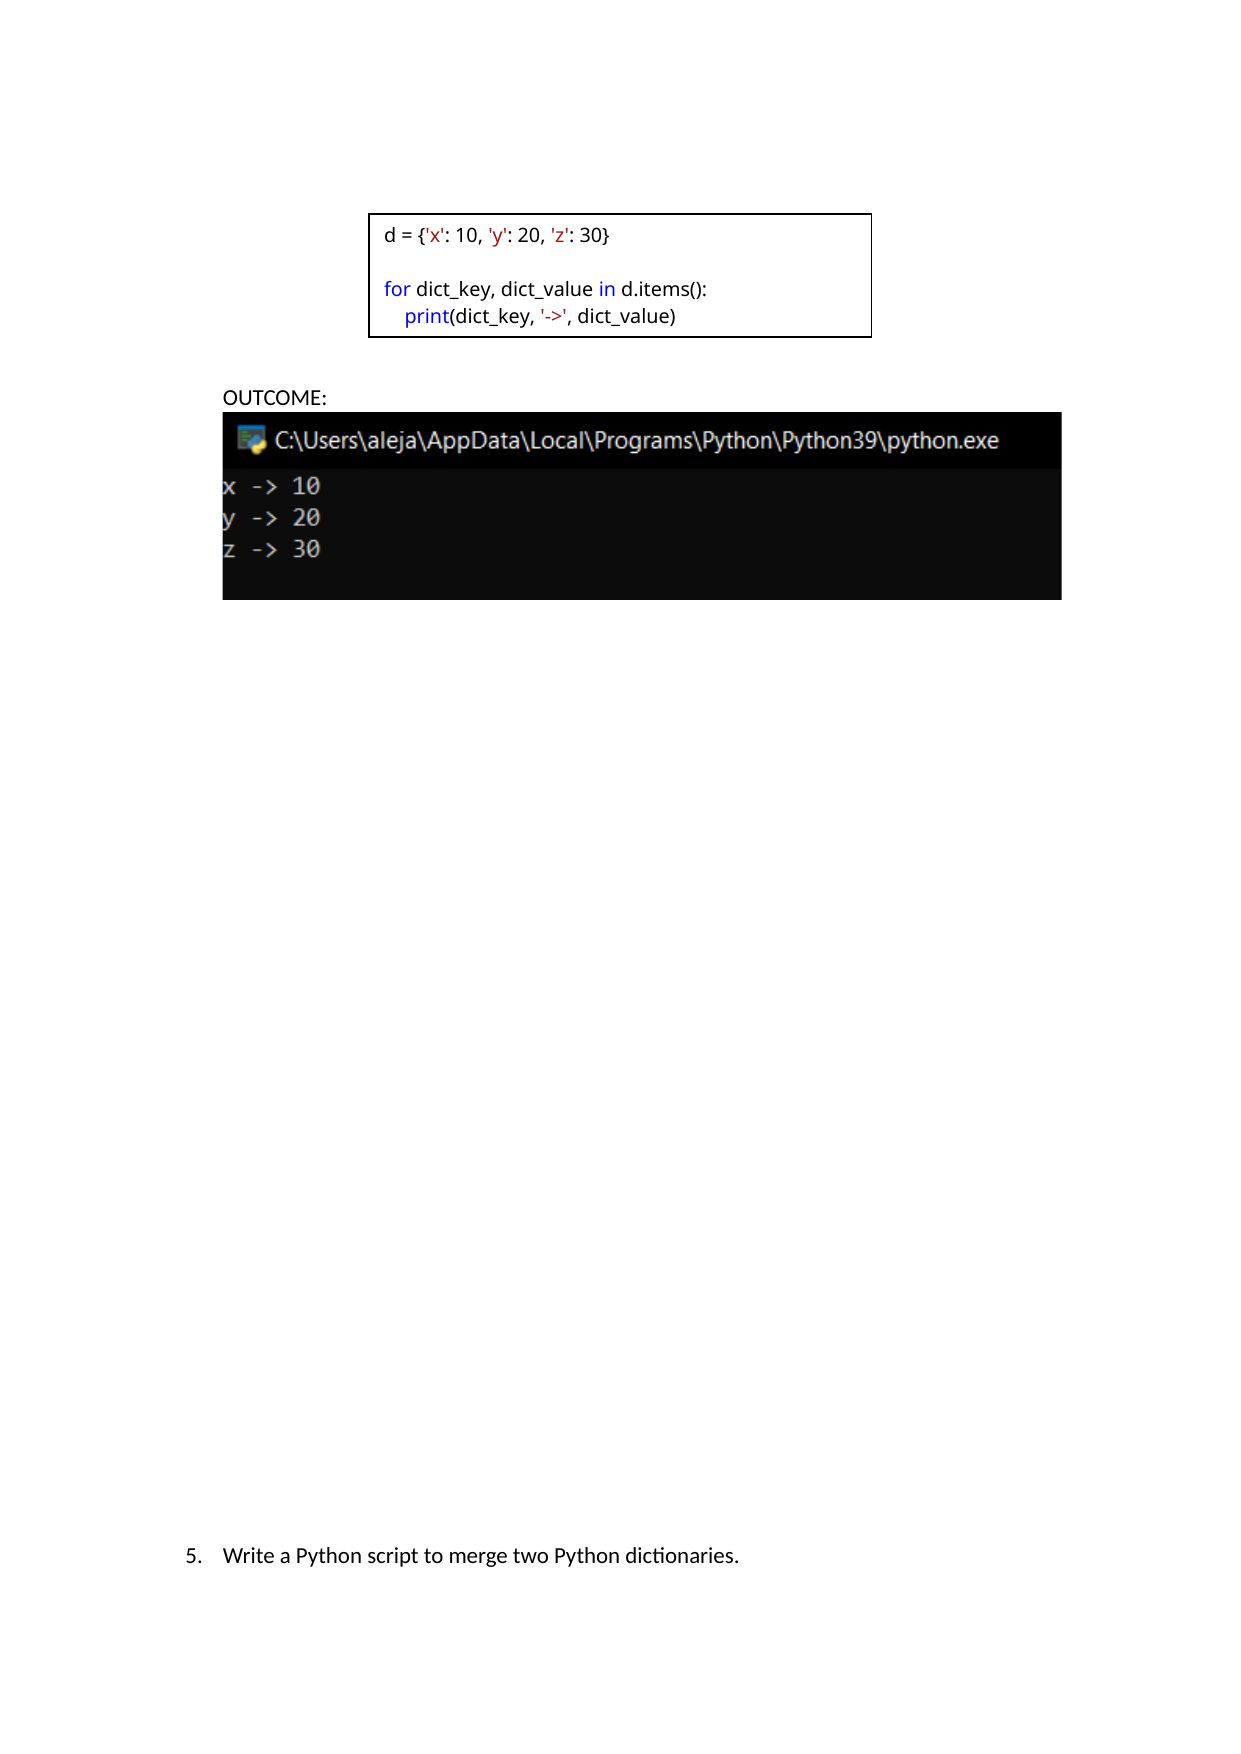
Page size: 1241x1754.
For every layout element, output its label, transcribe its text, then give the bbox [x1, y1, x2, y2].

list Write a Python script to merge two Python dictionaries. [185, 1541, 1093, 1569]
list OUTCOME: [223, 383, 1093, 411]
picture [222, 412, 1062, 600]
